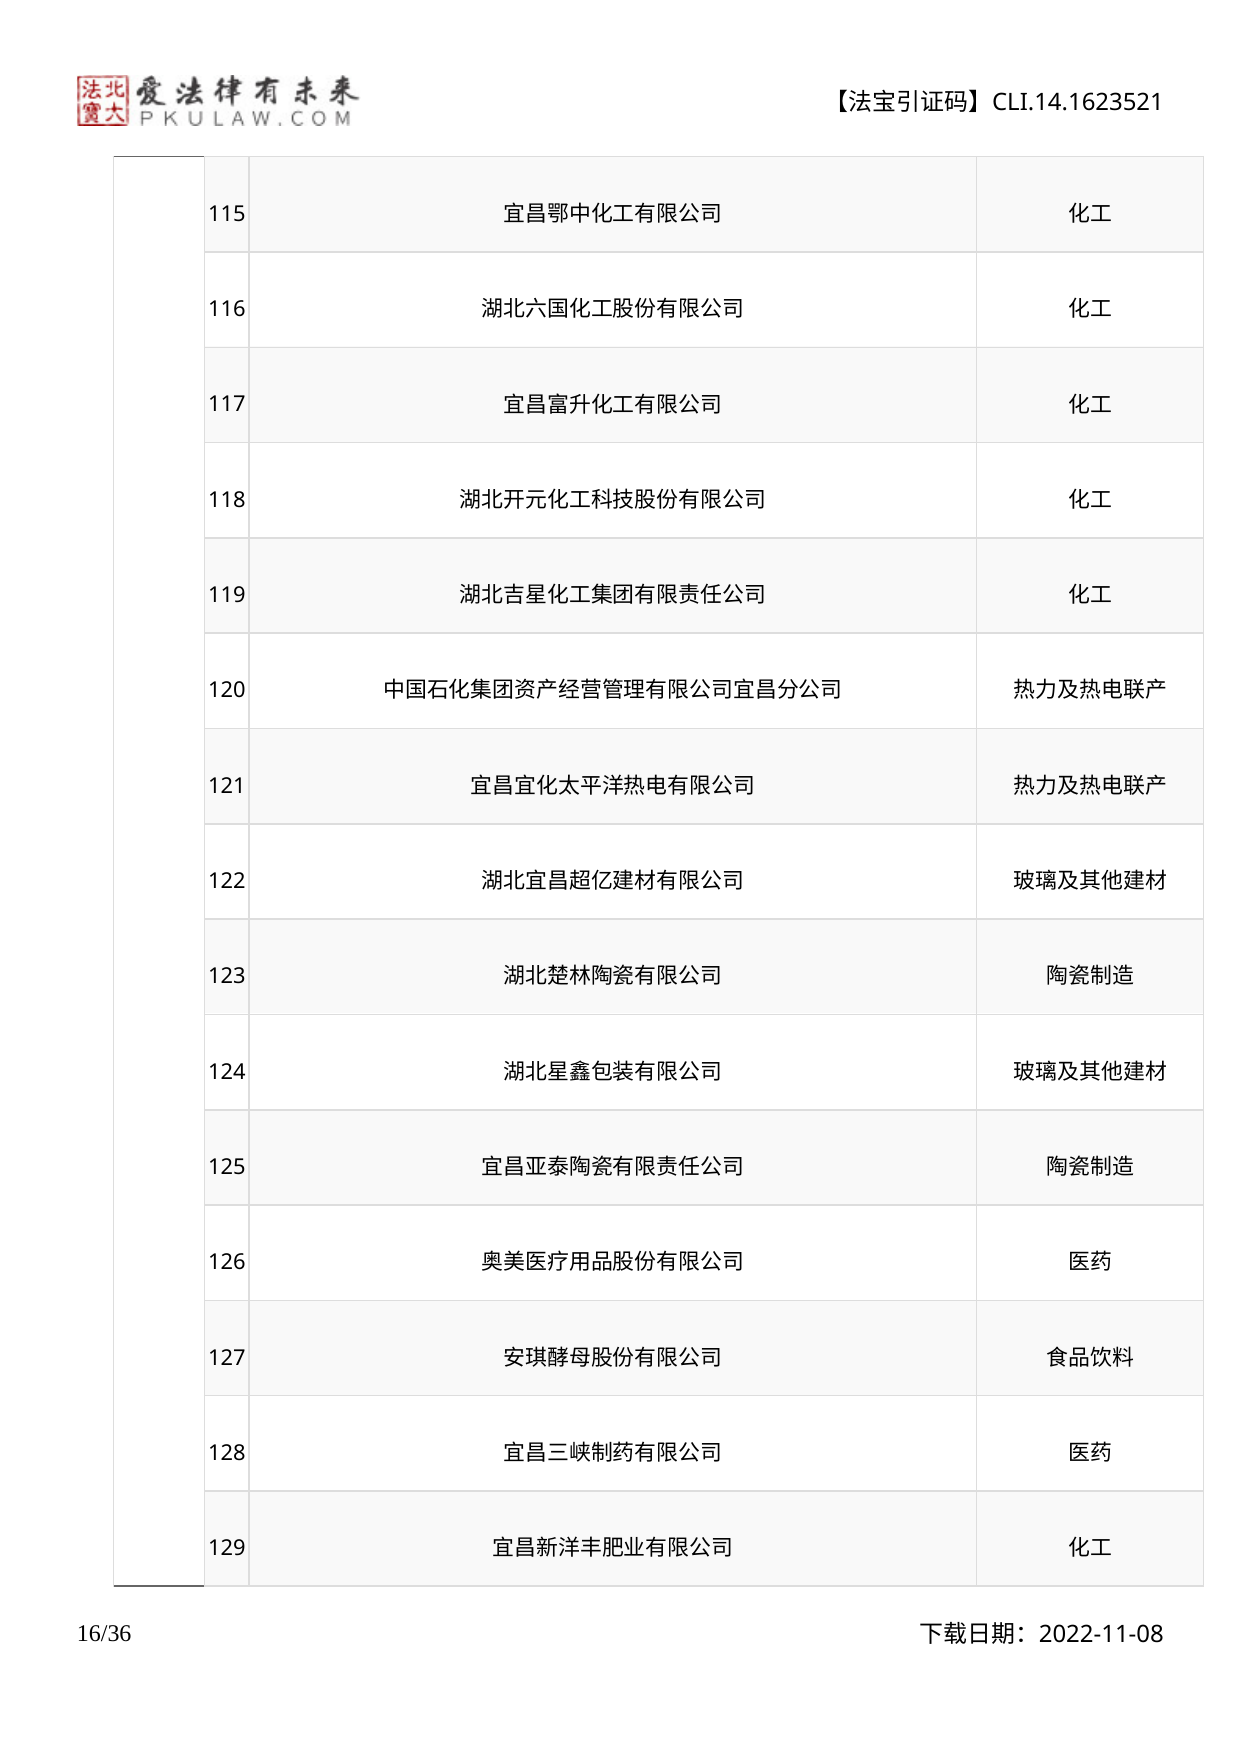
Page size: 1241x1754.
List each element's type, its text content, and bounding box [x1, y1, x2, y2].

table_cell 宜昌三峡制药有限公司 [250, 1396, 976, 1490]
table_cell 125 [205, 1111, 248, 1204]
table_cell 117 [205, 348, 248, 442]
table_cell 宜昌宜化太平洋热电有限公司 [250, 729, 976, 823]
table_cell 128 [205, 1396, 248, 1490]
table_cell 化工 [977, 157, 1203, 251]
table_cell 陶瓷制造 [977, 1111, 1203, 1204]
table_cell 化工 [977, 1492, 1203, 1585]
table_cell 热力及热电联产 [977, 634, 1203, 728]
table_cell 宜昌亚泰陶瓷有限责任公司 [250, 1111, 976, 1204]
table_cell 化工 [977, 539, 1203, 632]
table_cell 医药 [977, 1206, 1203, 1299]
picture [76, 75, 361, 126]
table_cell 127 [205, 1301, 248, 1395]
table_cell 化工 [977, 253, 1203, 346]
table_cell 湖北星鑫包装有限公司 [250, 1015, 976, 1109]
table_cell 122 [205, 825, 248, 918]
table_cell 安琪酵母股份有限公司 [250, 1301, 976, 1395]
table_cell 宜昌新洋丰肥业有限公司 [250, 1492, 976, 1585]
table_cell 玻璃及其他建材 [977, 1015, 1203, 1109]
table_cell 129 [205, 1492, 248, 1585]
table_cell 热力及热电联产 [977, 729, 1203, 823]
table_cell 奥美医疗用品股份有限公司 [250, 1206, 976, 1299]
table_cell 医药 [977, 1396, 1203, 1490]
table_cell 湖北宜昌超亿建材有限公司 [250, 825, 976, 918]
table_cell 118 [205, 443, 248, 537]
table_cell 湖北开元化工科技股份有限公司 [250, 443, 976, 537]
table_cell 化工 [977, 443, 1203, 537]
table_cell 116 [205, 253, 248, 346]
table_cell 123 [205, 920, 248, 1013]
table_cell 陶瓷制造 [977, 920, 1203, 1013]
table_cell 126 [205, 1206, 248, 1299]
table_cell 120 [205, 634, 248, 728]
table_cell 宜昌鄂中化工有限公司 [250, 157, 976, 251]
table_cell 玻璃及其他建材 [977, 825, 1203, 918]
table_cell 124 [205, 1015, 248, 1109]
table_cell 121 [205, 729, 248, 823]
table_cell 119 [205, 539, 248, 632]
table_cell 宜昌富升化工有限公司 [250, 348, 976, 442]
table_cell 湖北楚林陶瓷有限公司 [250, 920, 976, 1013]
table_cell 化工 [977, 348, 1203, 442]
table_cell 115 [205, 157, 248, 251]
table_cell 湖北吉星化工集团有限责任公司 [250, 539, 976, 632]
table_cell 湖北六国化工股份有限公司 [250, 253, 976, 346]
table_cell 中国石化集团资产经营管理有限公司宜昌分公司 [250, 634, 976, 728]
table_cell 食品饮料 [977, 1301, 1203, 1395]
